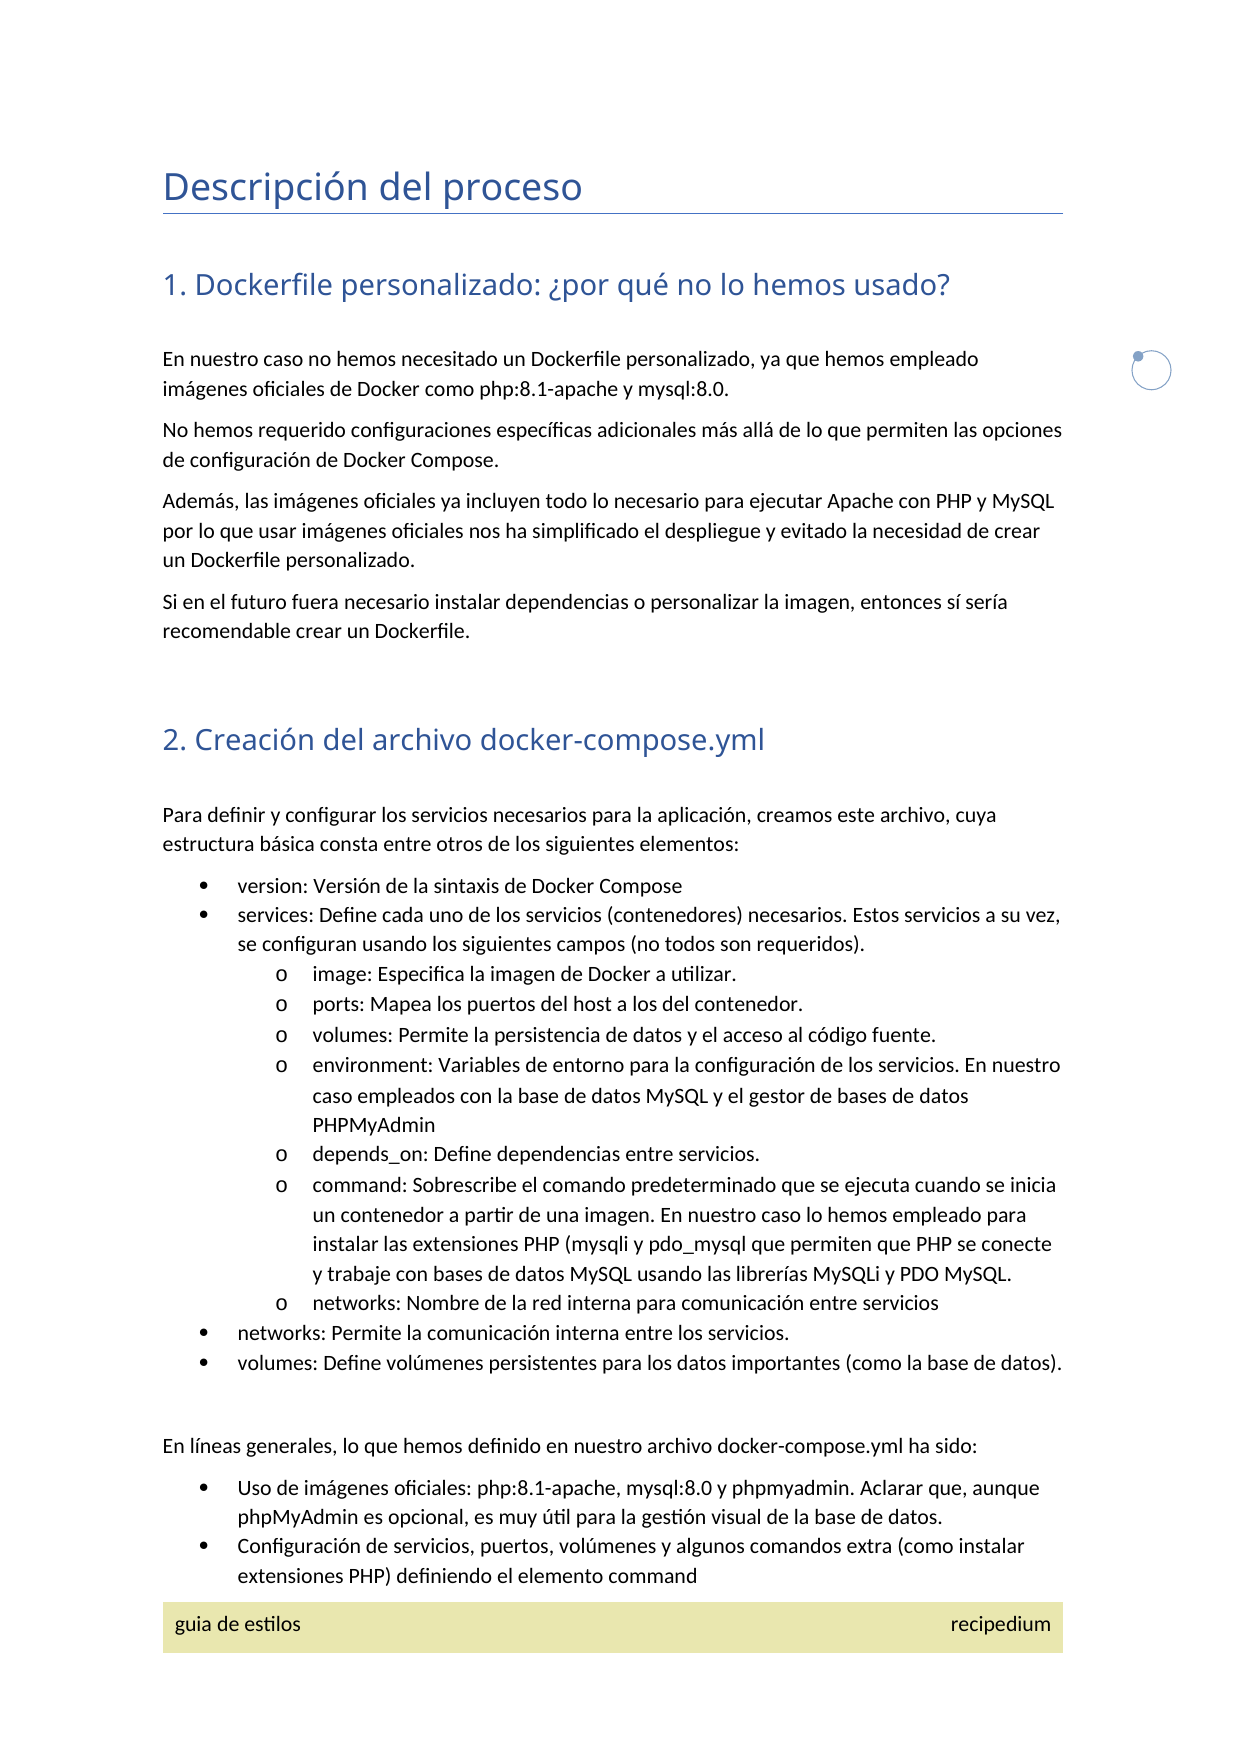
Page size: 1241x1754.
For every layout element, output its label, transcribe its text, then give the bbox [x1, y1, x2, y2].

list image: Especifica la imagen de Docker a utilizar. [275, 960, 1063, 988]
text En líneas generales, lo que hemos definido en nuestro archivo docker-compose.yml ha sido: [162, 1432, 1063, 1459]
text No hemos requerido configuraciones específicas adicionales más allá de lo que permiten las opciones de configuración de Docker Compose. [162, 417, 1063, 472]
subtitle 1. Dockerfile personalizado: ¿por qué no lo hemos usado? [162, 264, 1063, 304]
list services: Define cada uno de los servicios (contenedores) necesarios. Estos servicios a su vez, se configuran usando los siguientes campos (no todos son requeridos). [200, 901, 1063, 957]
text Además, las imágenes oficiales ya incluyen todo lo necesario para ejecutar Apache con PHP y MySQL por lo que usar imágenes oficiales nos ha simplificado el despliegue y evitado la necesidad de crear un Dockerfile personalizado. [162, 488, 1063, 573]
list Configuración de servicios, puertos, volúmenes y algunos comandos extra (como instalar extensiones PHP) definiendo el elemento command [200, 1533, 1063, 1589]
text En nuestro caso no hemos necesitado un Dockerfile personalizado, ya que hemos empleado imágenes oficiales de Docker como php:8.1-apache y mysql:8.0. [162, 346, 1063, 401]
list volumes: Permite la persistencia de datos y el acceso al código fuente. [275, 1021, 1063, 1049]
list Uso de imágenes oficiales: php:8.1-apache, mysql:8.0 y phpmyadmin. Aclarar que, aunque phpMyAdmin es opcional, es muy útil para la gestión visual de la base de datos. [200, 1474, 1063, 1530]
list environment: Variables de entorno para la configuración de los servicios. En nuestro caso empleados con la base de datos MySQL y el gestor de bases de datos PHPMyAdmin [275, 1051, 1063, 1138]
text Si en el futuro fuera necesario instalar dependencias o personalizar la imagen, entonces sí sería recomendable crear un Dockerfile. [162, 588, 1063, 644]
list command: Sobrescribe el comando predeterminado que se ejecuta cuando se inicia un contenedor a partir de una imagen. En nuestro caso lo hemos empleado para instalar las extensiones PHP (mysqli y pdo_mysql que permiten que PHP se conecte y trabaje con bases de datos MySQL usando las librerías MySQLi y PDO MySQL. [275, 1171, 1063, 1286]
subtitle Descripción del proceso [162, 160, 1063, 214]
list ports: Mapea los puertos del host a los del contenedor. [275, 990, 1063, 1018]
text Para definir y configurar los servicios necesarios para la aplicación, creamos este archivo, cuya estructura básica consta entre otros de los siguientes elementos: [162, 801, 1063, 857]
list networks: Nombre de la red interna para comunicación entre servicios [275, 1289, 1063, 1317]
list networks: Permite la comunicación interna entre los servicios. [200, 1319, 1063, 1346]
list version: Versión de la sintaxis de Docker Compose [200, 872, 1063, 899]
list depends_on: Define dependencias entre servicios. [275, 1140, 1063, 1168]
subtitle 2. Creación del archivo docker-compose.yml [162, 719, 1063, 759]
list volumes: Define volúmenes persistentes para los datos importantes (como la base de datos). [200, 1349, 1063, 1376]
